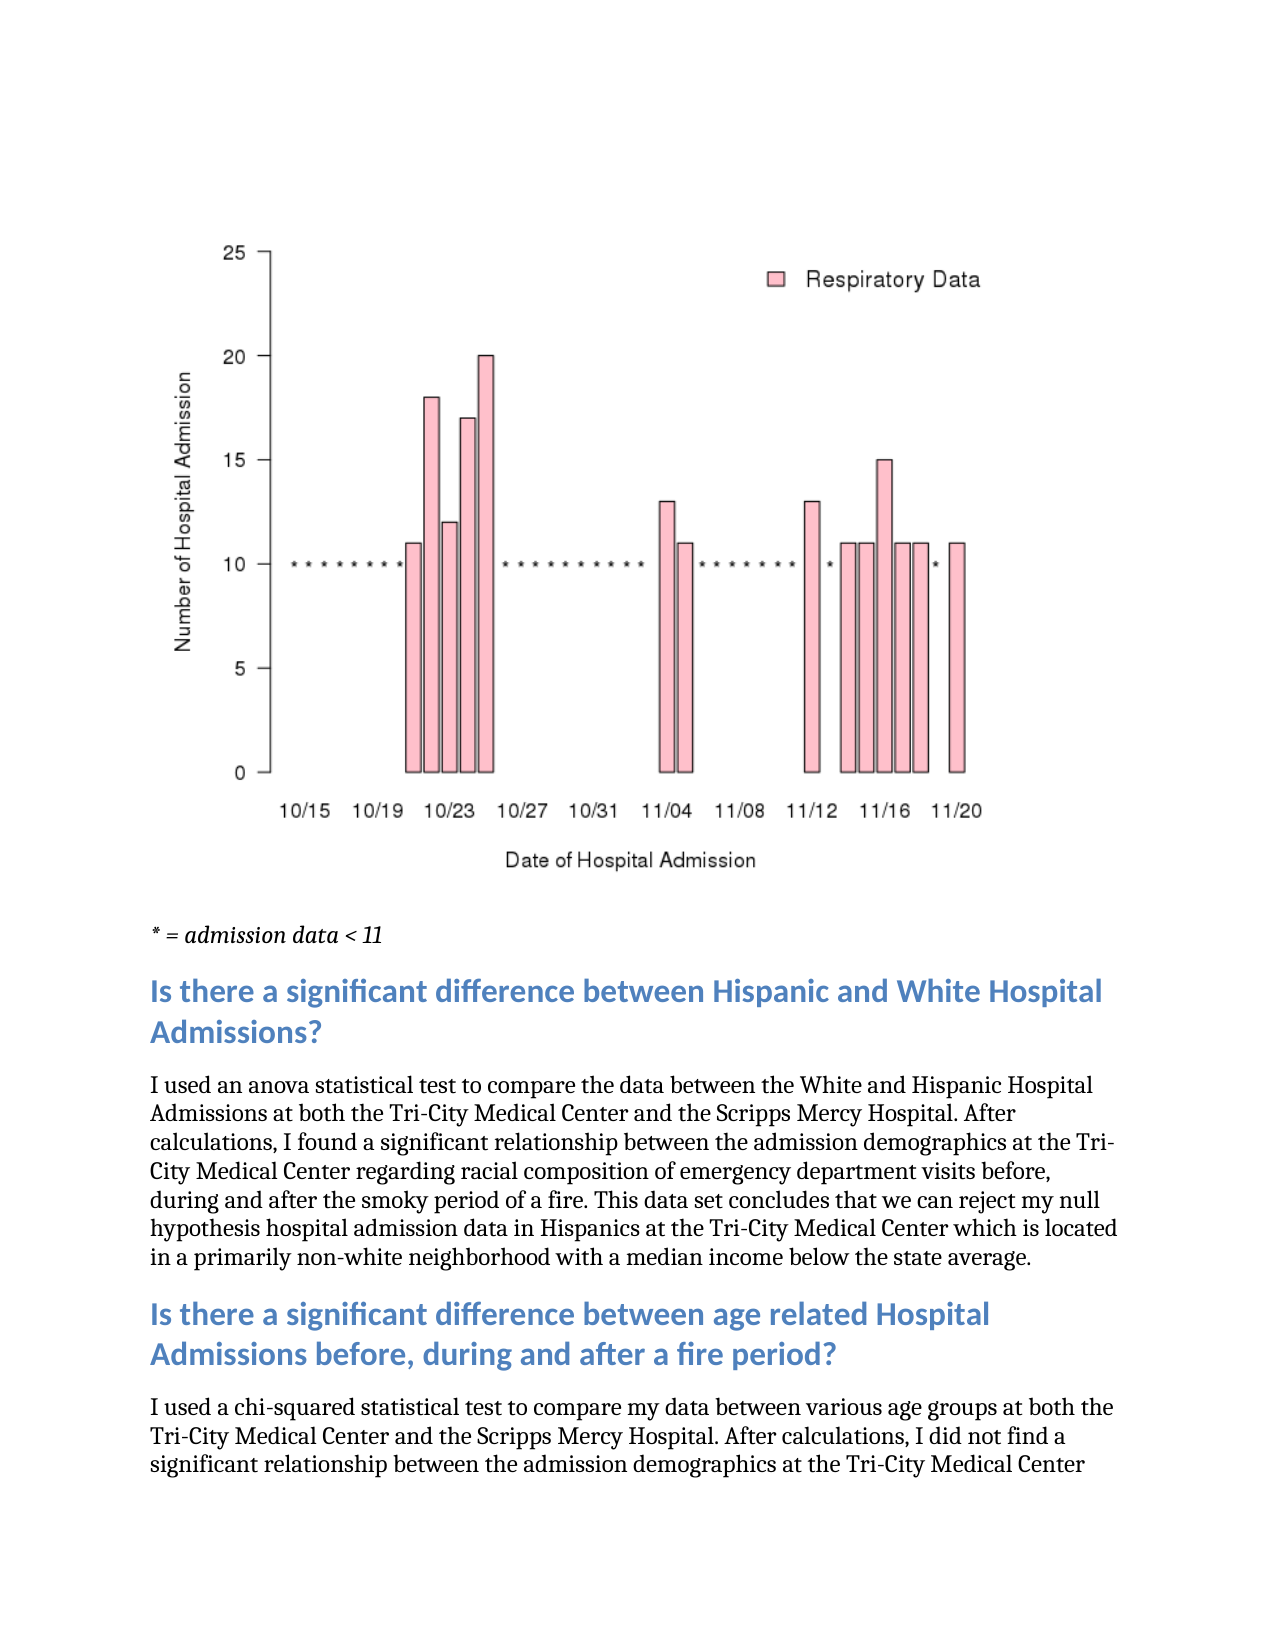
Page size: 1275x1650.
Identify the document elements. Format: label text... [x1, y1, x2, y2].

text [150, 1393, 1125, 1479]
picture [168, 150, 1044, 900]
subtitle Is there a significant difference between Hispanic and White Hospital Admissions? [150, 970, 1125, 1052]
text I used an anova statistical test to compare the data between the White and Hispanic Hospital Admissions at both the Tri-City Medical Center and the Scripps Mercy Hospital. After calculations, I found a significant relationship between the admission demographics at the Tri-City Medical Center regarding racial composition of emergency department visits before, during and after the smoky period of a fire. This data set concludes that we can reject my null hypothesis hospital admission data in Hispanics at the Tri-City Medical Center which is located in a primarily non-white neighborhood with a median income below the state average. [150, 1071, 1125, 1272]
subtitle Is there a significant difference between age related Hospital Admissions before, during and after a fire period? [150, 1293, 1125, 1374]
text * = admission data < 11 [150, 921, 1125, 949]
